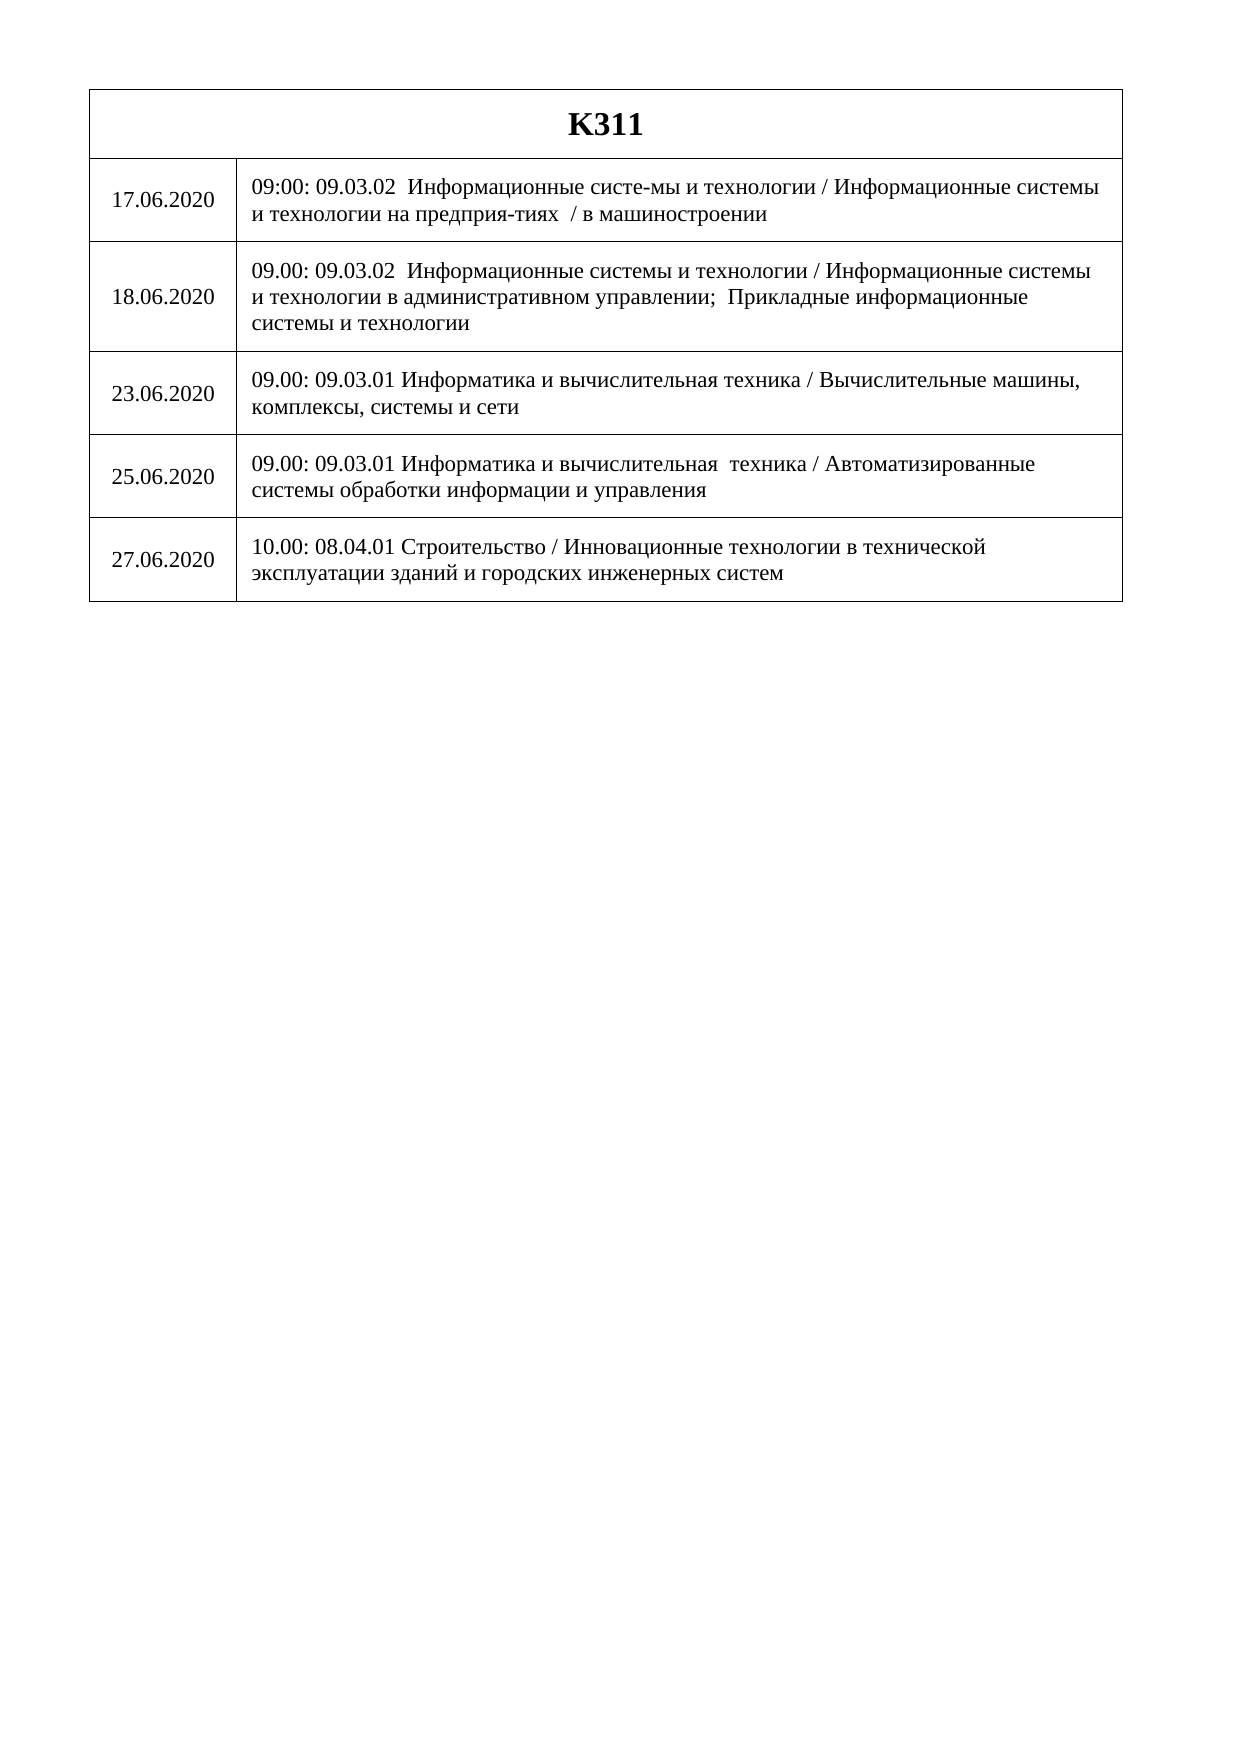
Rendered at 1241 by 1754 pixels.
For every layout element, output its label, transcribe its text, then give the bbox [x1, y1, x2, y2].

table_cell 27.06.2020 [90, 518, 236, 601]
table_cell 09.00: 09.03.01 Информатика и вычислительная техника / Вычислительные машины, комплексы, системы и сети [237, 352, 1122, 434]
table_cell 09.00: 09.03.01 Информатика и вычислительная техника / Автоматизированные системы обработки информации и управления [237, 435, 1122, 517]
table_header K311 [90, 90, 1122, 158]
table_cell 09:00: 09.03.02 Информационные систе-мы и технологии / Информационные системы и технологии на предприя-тиях / в машиностроении [237, 159, 1122, 241]
table_cell 17.06.2020 [90, 159, 236, 241]
table_cell 18.06.2020 [90, 242, 236, 351]
table_cell 25.06.2020 [90, 435, 236, 517]
table_cell 09.00: 09.03.02 Информационные системы и технологии / Информационные системы и технологии в административном управлении; Прикладные информационные системы и технологии [237, 242, 1122, 351]
table_cell 10.00: 08.04.01 Строительство / Инновационные технологии в технической эксплуатации зданий и городских инженерных систем [237, 518, 1122, 601]
table_cell 23.06.2020 [90, 352, 236, 434]
